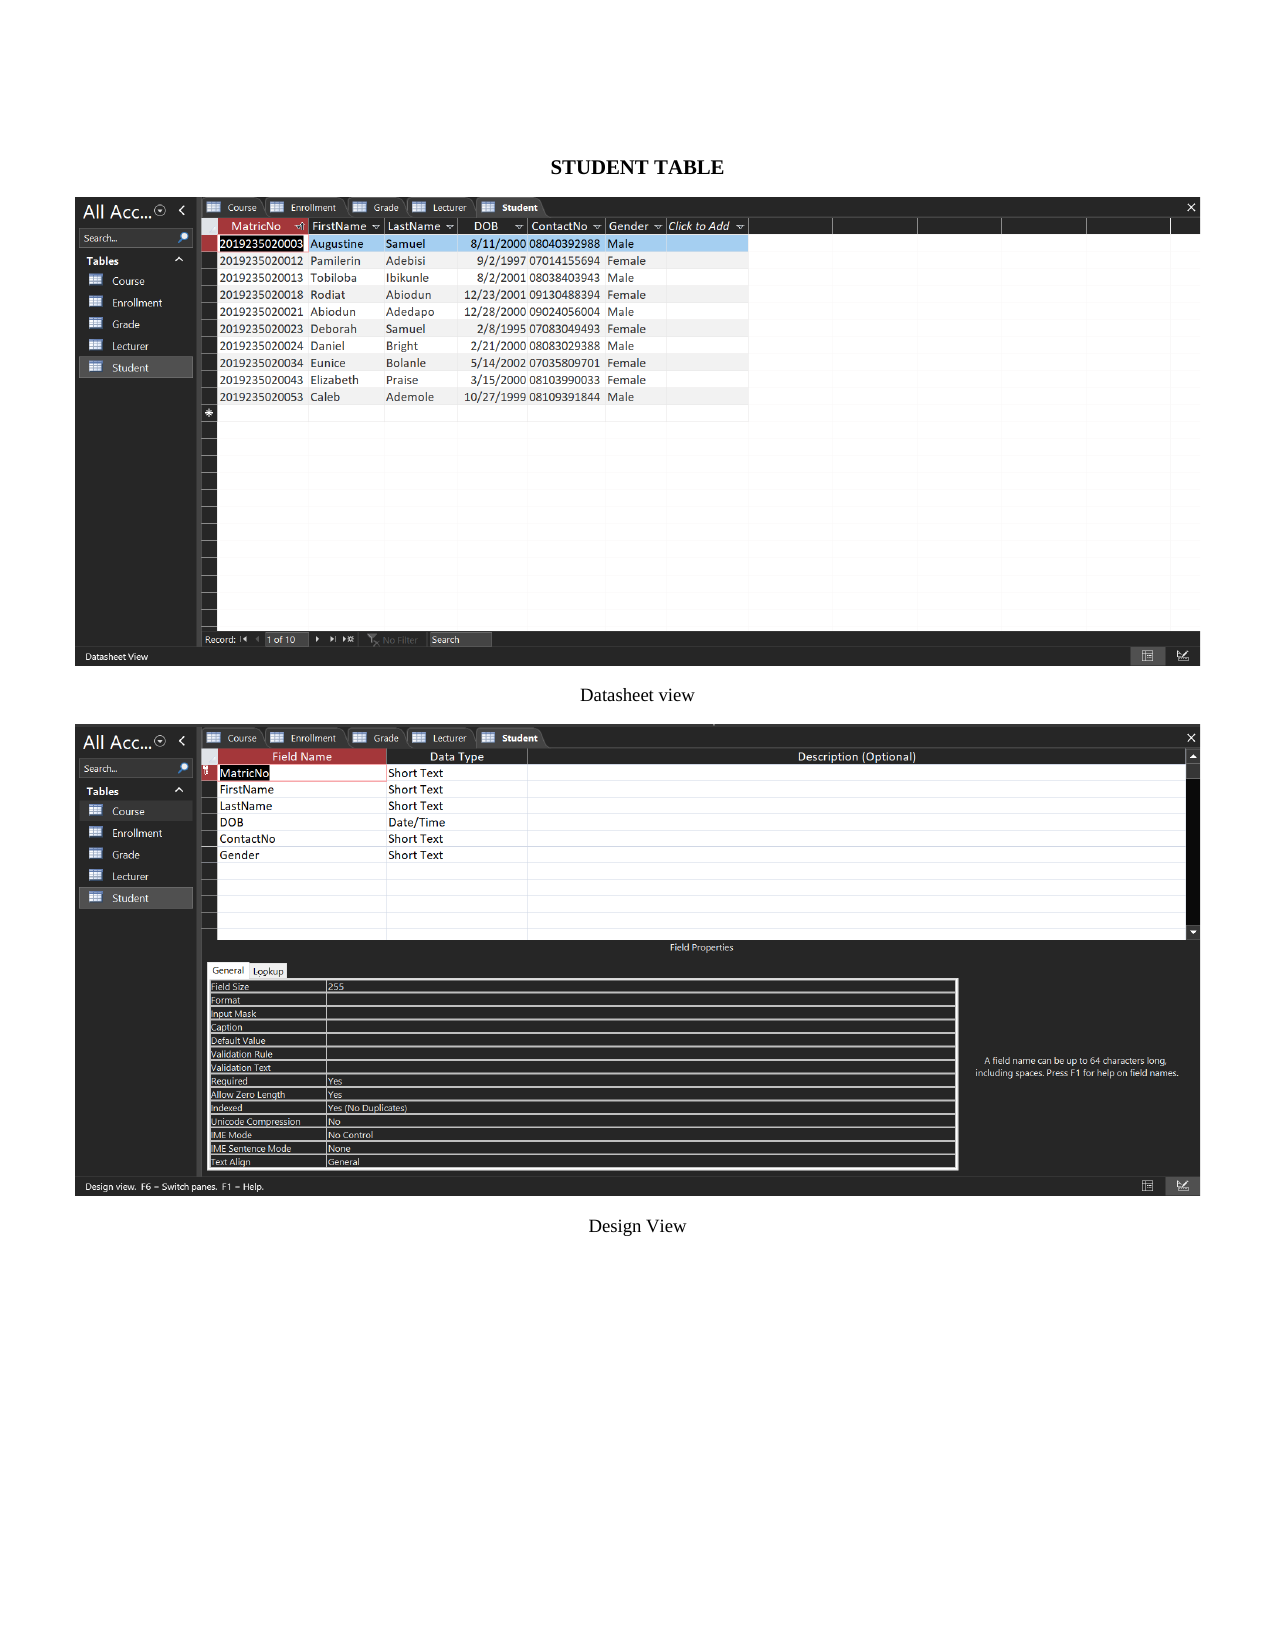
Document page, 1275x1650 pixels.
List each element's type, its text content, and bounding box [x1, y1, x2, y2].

text STUDENT TABLE [75, 155, 1200, 179]
text Design View [75, 1215, 1200, 1236]
picture [75, 724, 1200, 1196]
text Datasheet view [75, 684, 1200, 706]
picture [75, 197, 1200, 666]
